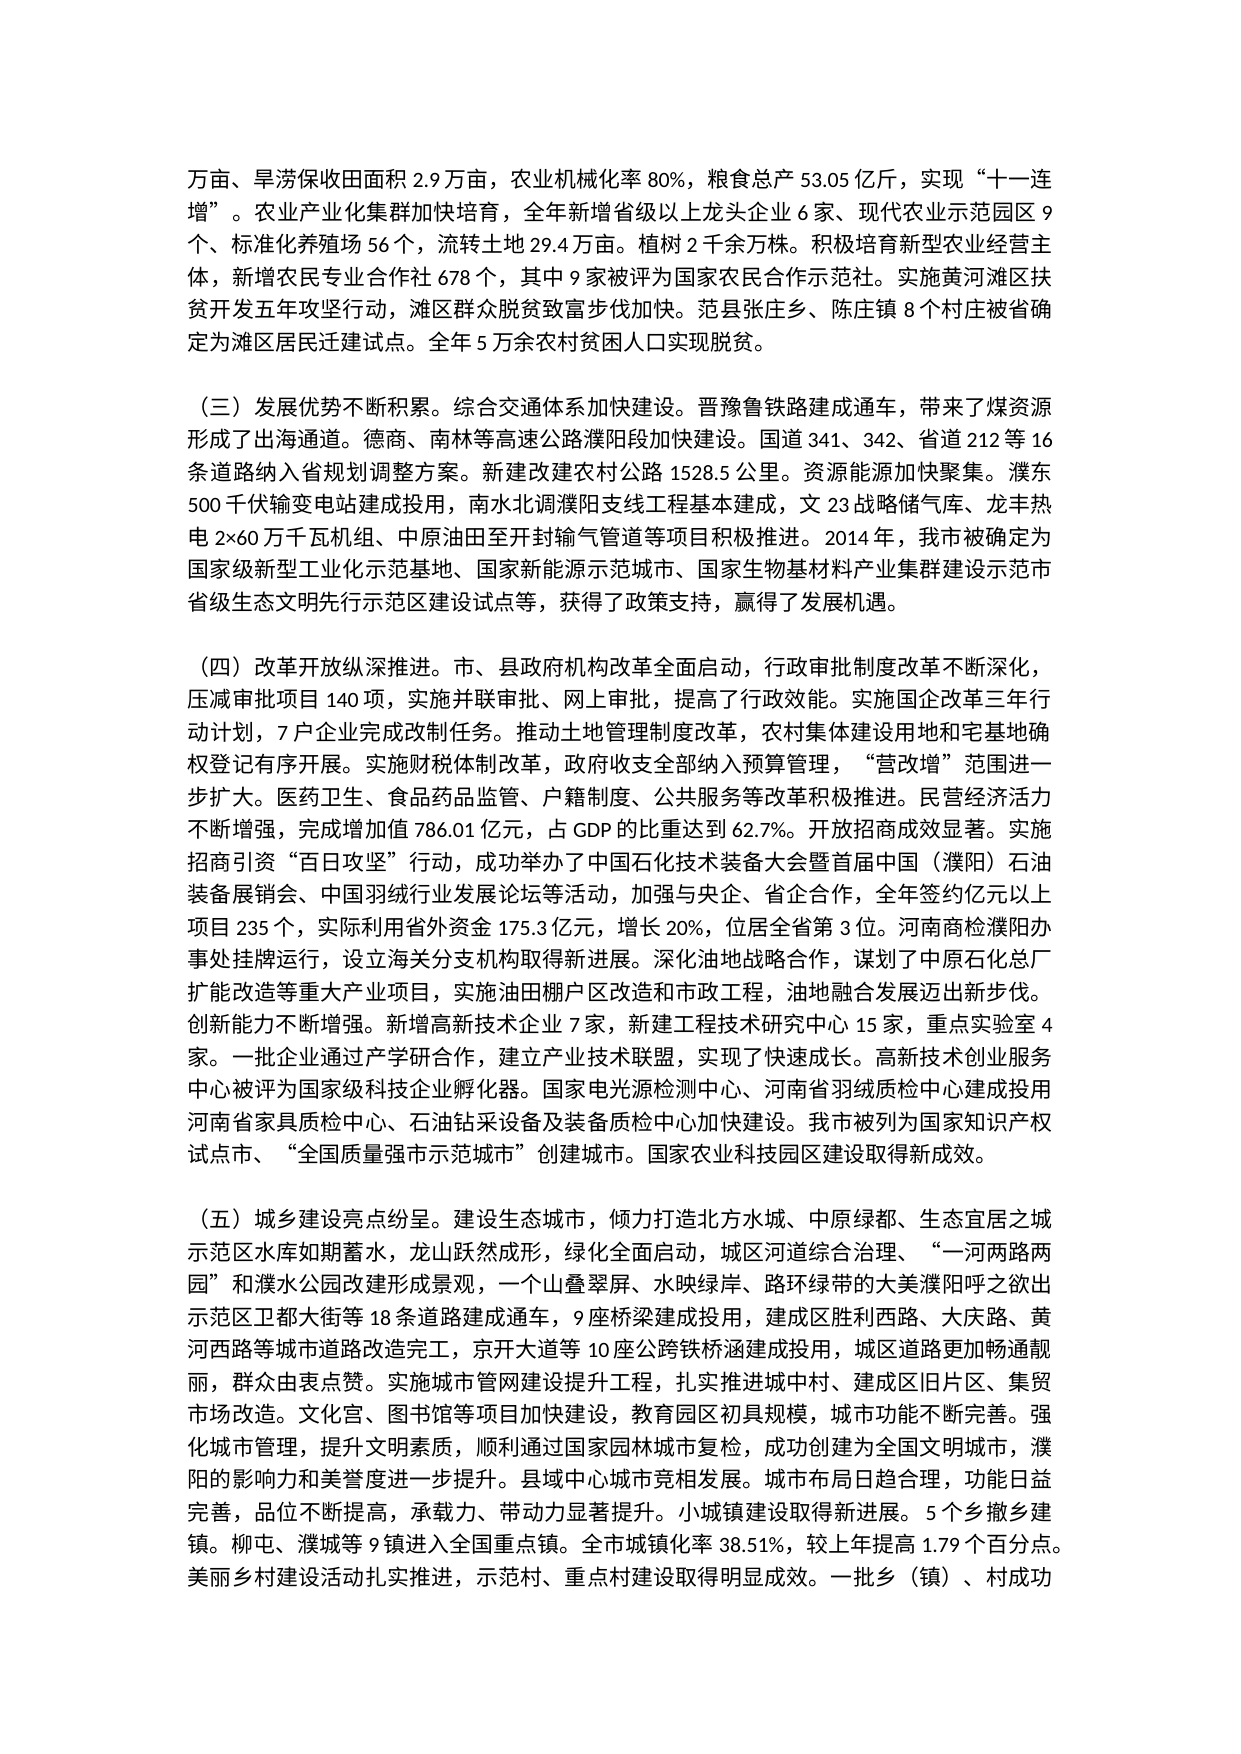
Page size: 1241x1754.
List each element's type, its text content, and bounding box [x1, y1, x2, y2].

text （四）改革开放纵深推进。市、县政府机构改革全面启动，行政审批制度改革不断深化，压减审批项目140项，实施并联审批、网上审批，提高了行政效能。实施国企改革三年行动计划，7户企业完成改制任务。推动土地管理制度改革，农村集体建设用地和宅基地确权登记有序开展。实施财税体制改革，政府收支全部纳入预算管理，“营改增”范围进一步扩大。医药卫生、食品药品监管、户籍制度、公共服务等改革积极推进。民营经济活力不断增强，完成增加值786.01亿元，占GDP的比重达到62.7%。开放招商成效显著。实施招商引资“百日攻坚”行动，成功举办了中国石化技术装备大会暨首届中国（濮阳）石油装备展销会、中国羽绒行业发展论坛等活动，加强与央企、省企合作，全年签约亿元以上项目235个，实际利用省外资金175.3亿元，增长20%，位居全省第3位。河南商检濮阳办事处挂牌运行，设立海关分支机构取得新进展。深化油地战略合作，谋划了中原石化总厂扩能改造等重大产业项目，实施油田棚户区改造和市政工程，油地融合发展迈出新步伐。创新能力不断增强。新增高新技术企业7家，新建工程技术研究中心15家，重点实验室4家。一批企业通过产学研合作，建立产业技术联盟，实现了快速成长。高新技术创业服务中心被评为国家级科技企业孵化器。国家电光源检测中心、河南省羽绒质检中心建成投用，河南省家具质检中心、石油钻采设备及装备质检中心加快建设。我市被列为国家知识产权试点市、“全国质量强市示范城市”创建城市。国家农业科技园区建设取得新成效。 [187, 649, 1053, 1169]
text （三）发展优势不断积累。综合交通体系加快建设。晋豫鲁铁路建成通车，带来了煤资源，形成了出海通道。德商、南林等高速公路濮阳段加快建设。国道341、342、省道212等16条道路纳入省规划调整方案。新建改建农村公路1528.5公里。资源能源加快聚集。濮东500千伏输变电站建成投用，南水北调濮阳支线工程基本建成，文23战略储气库、龙丰热电2×60万千瓦机组、中原油田至开封输气管道等项目积极推进。2014年，我市被确定为国家级新型工业化示范基地、国家新能源示范城市、国家生物基材料产业集群建设示范市、省级生态文明先行示范区建设试点等，获得了政策支持，赢得了发展机遇。 [187, 389, 1053, 617]
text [187, 162, 1053, 357]
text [187, 1202, 1053, 1592]
